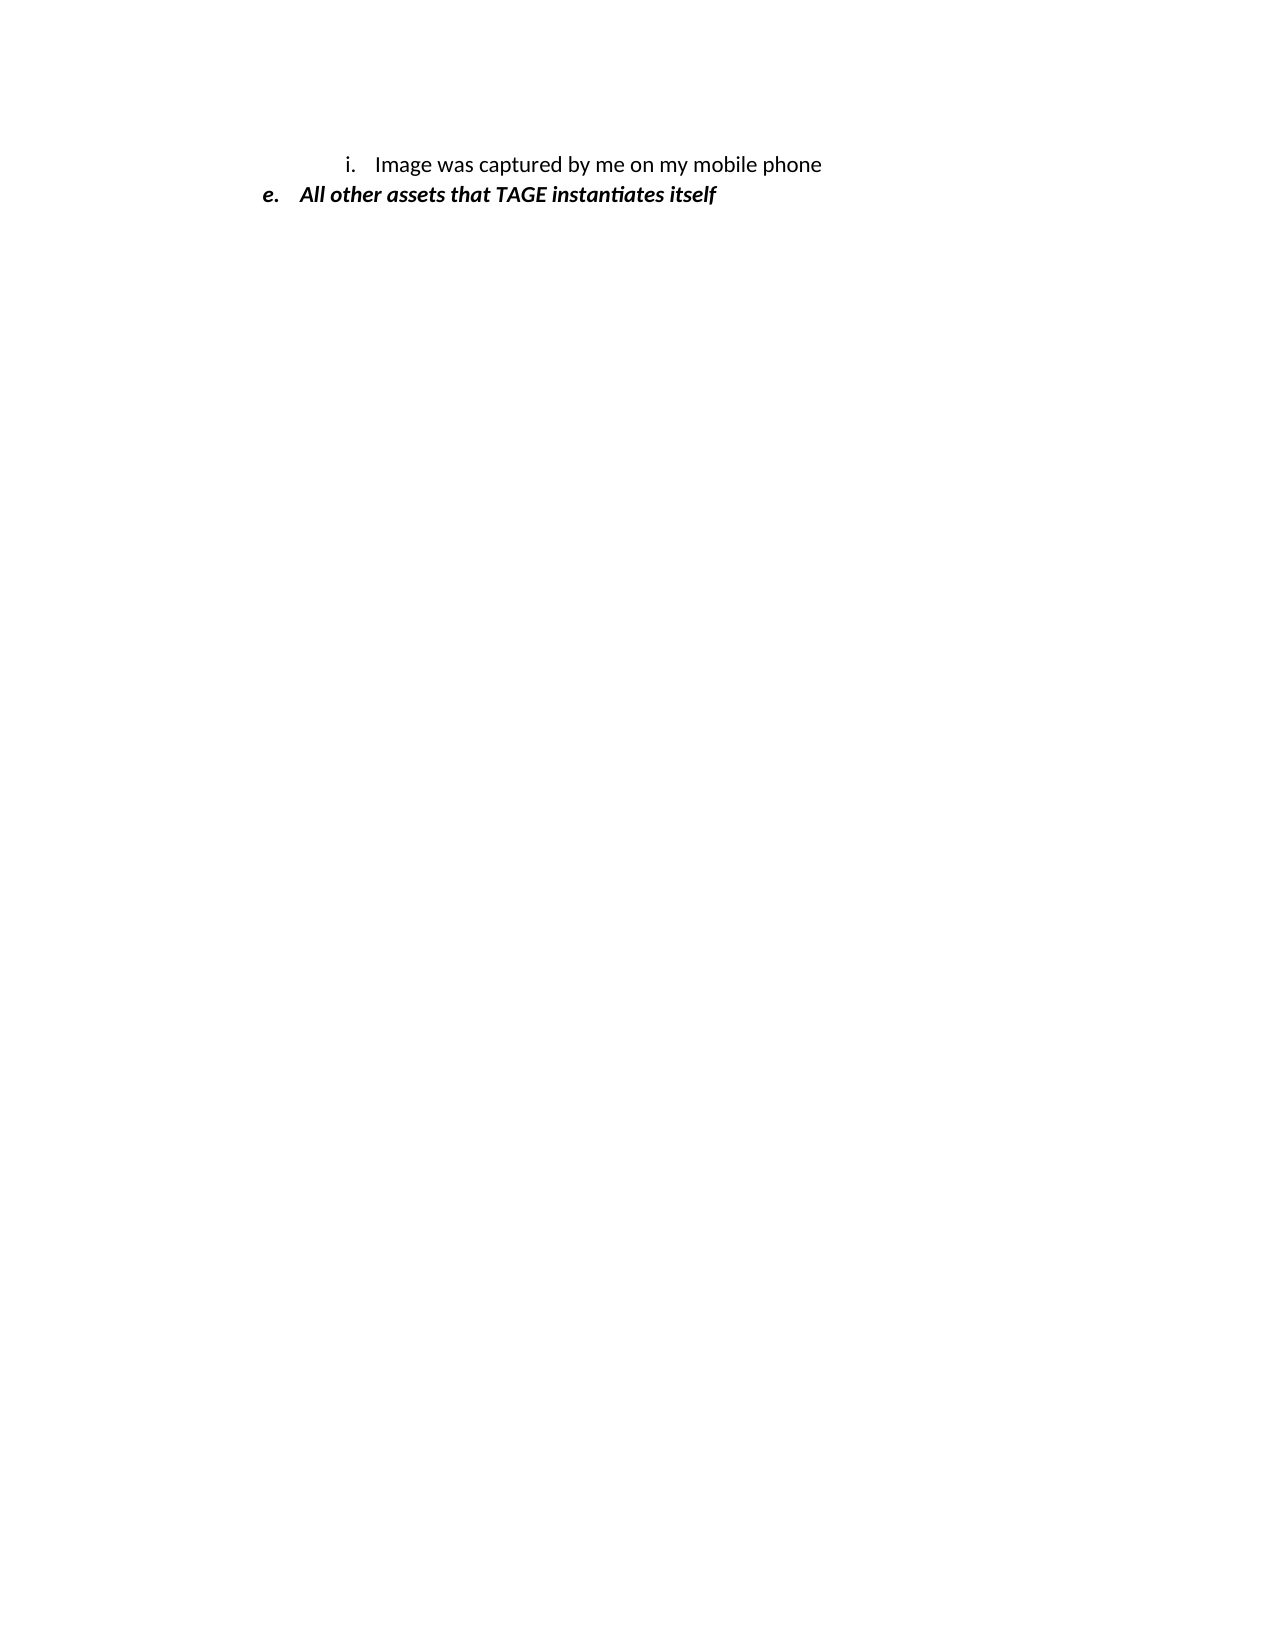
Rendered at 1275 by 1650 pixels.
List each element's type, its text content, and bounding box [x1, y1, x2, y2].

list Image was captured by me on my mobile phone [356, 150, 1125, 178]
list All other assets that TAGE instantiates itself [262, 180, 1125, 208]
